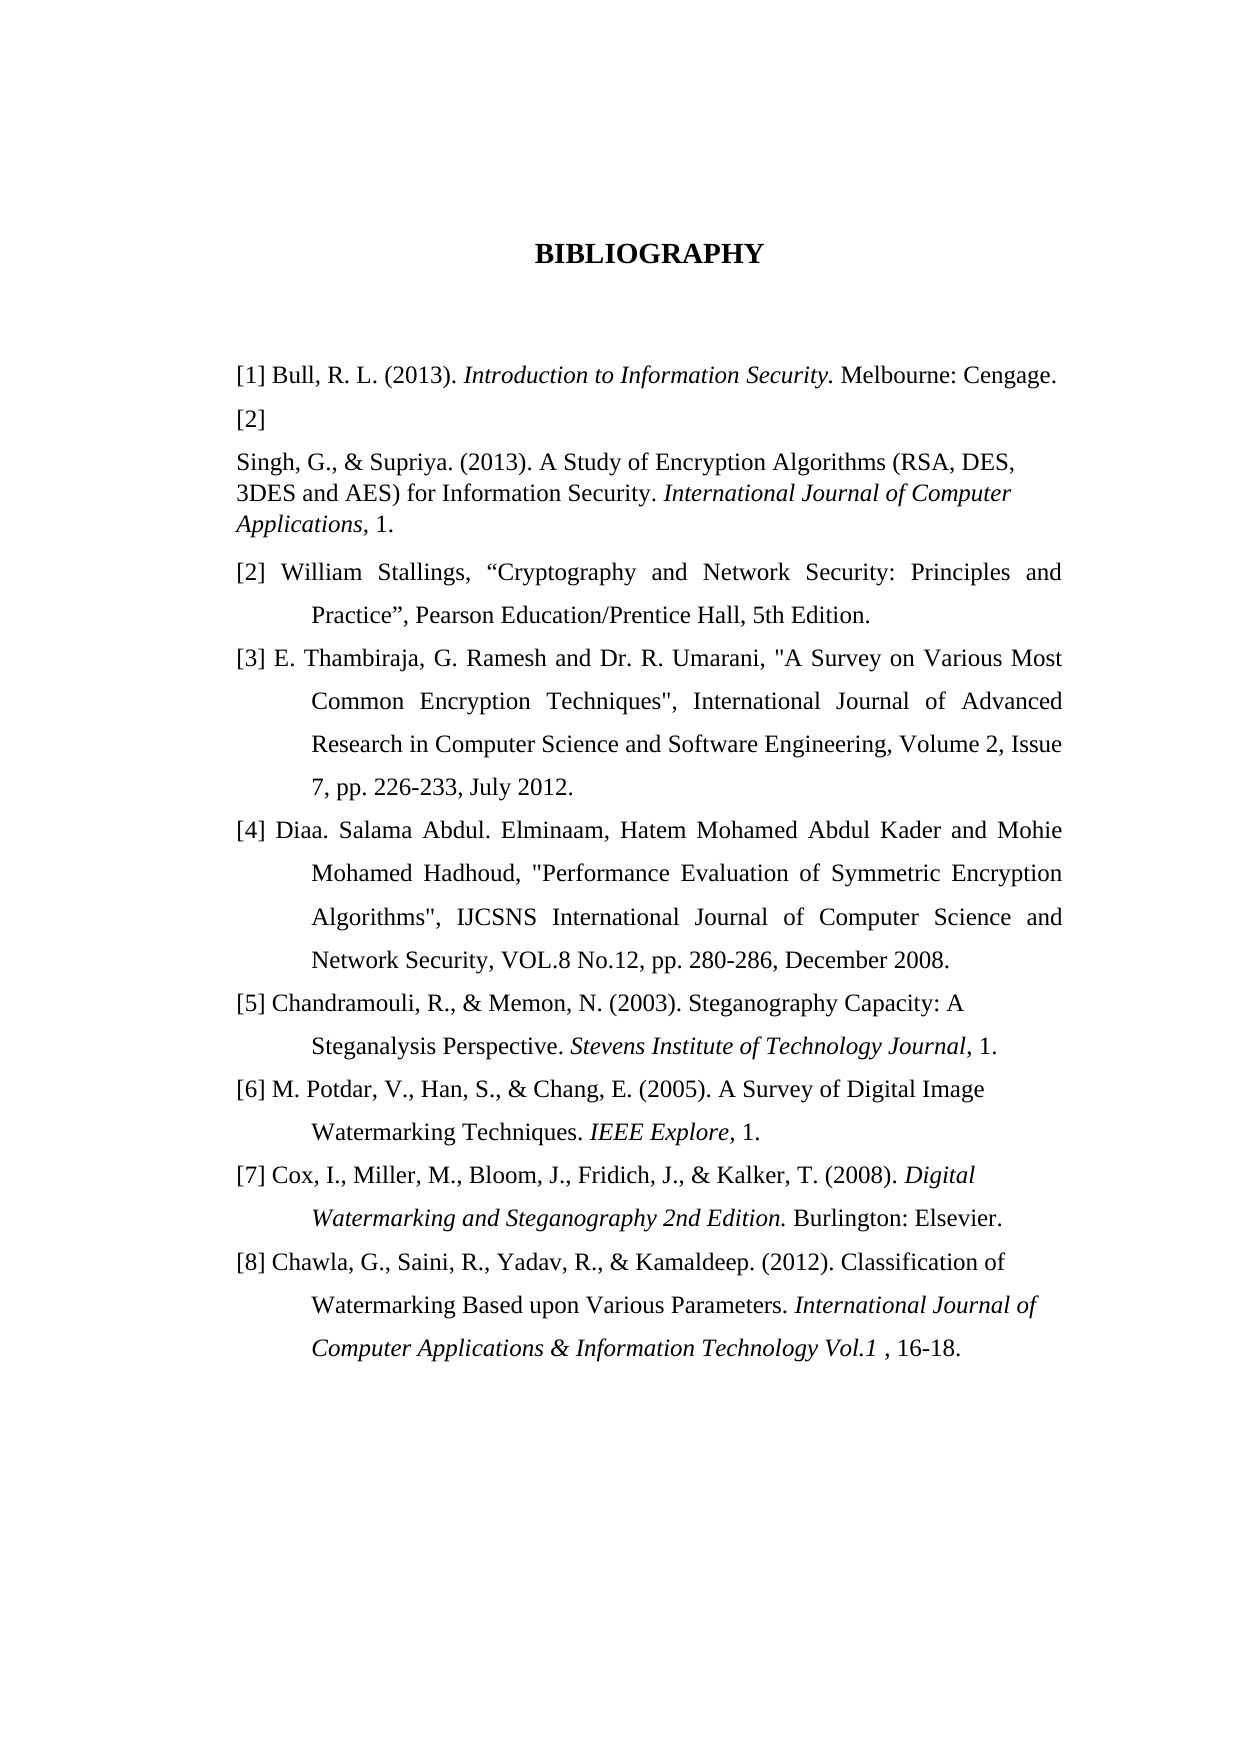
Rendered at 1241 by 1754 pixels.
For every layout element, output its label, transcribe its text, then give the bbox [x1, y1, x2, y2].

text BIBLIOGRAPHY [236, 236, 1063, 270]
